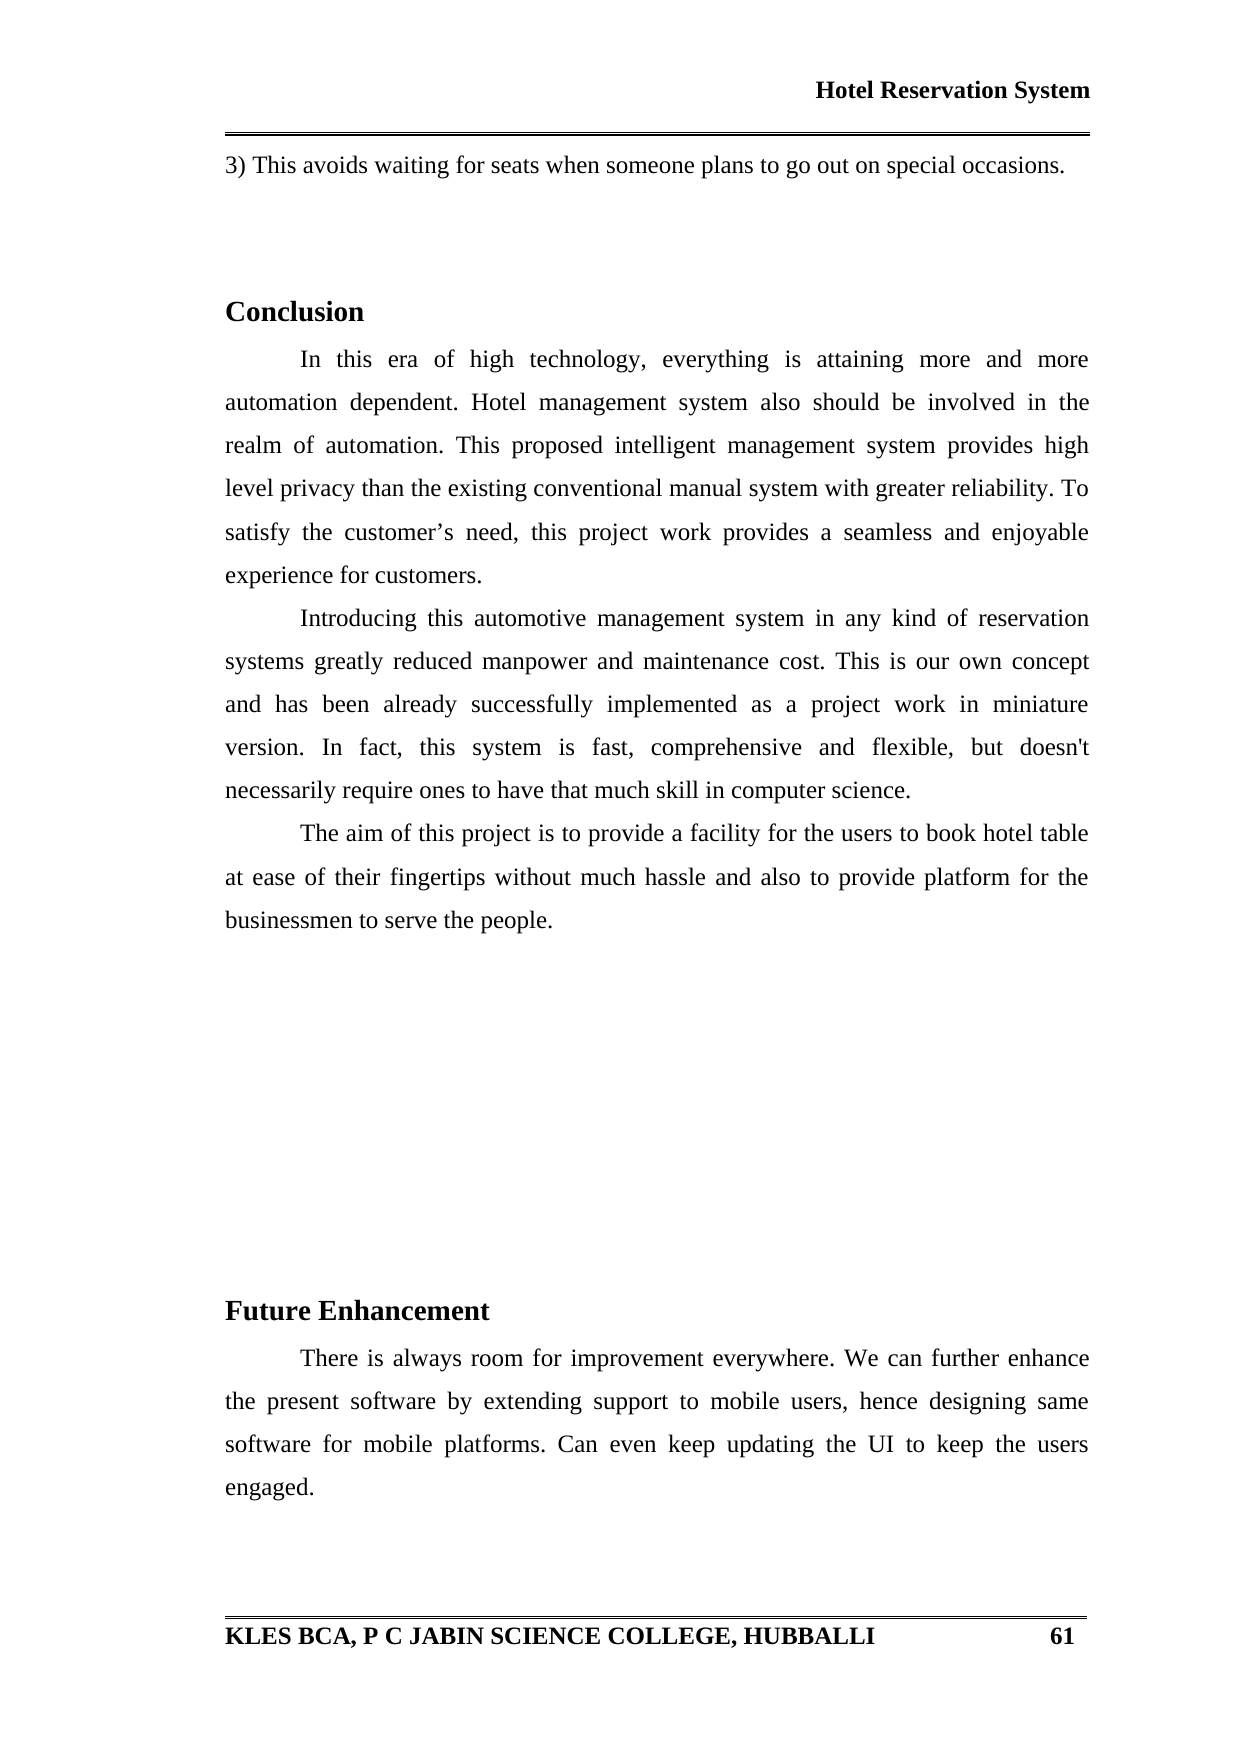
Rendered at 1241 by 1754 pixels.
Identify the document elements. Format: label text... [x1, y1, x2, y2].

text 3) This avoids waiting for seats when someone plans to go out on special occasions. [225, 150, 1090, 179]
text There is always room for improvement everywhere. We can further enhance the present software by extending support to mobile users, hence designing same software for mobile platforms. Can even keep updating the UI to keep the users engaged. [225, 1343, 1090, 1501]
text Future Enhancement [225, 1293, 1090, 1326]
text Conclusion [225, 294, 1090, 327]
text In this era of high technology, everything is attaining more and more automation dependent. Hotel management system also should be involved in the realm of automation. This proposed intelligent management system provides high level privacy than the existing conventional manual system with greater reliability. To satisfy the customer’s need, this project work provides a seamless and enjoyable experience for customers. [225, 344, 1090, 588]
text The aim of this project is to provide a facility for the users to book hotel table at ease of their fingertips without much hassle and also to provide platform for the businessmen to serve the people. [225, 818, 1090, 933]
text Introducing this automotive management system in any kind of reservation systems greatly reduced manpower and maintenance cost. This is our own concept and has been already successfully implemented as a project work in miniature version. In fact, this system is fast, comprehensive and flexible, but doesn't necessarily require ones to have that much skill in computer science. [225, 603, 1090, 804]
